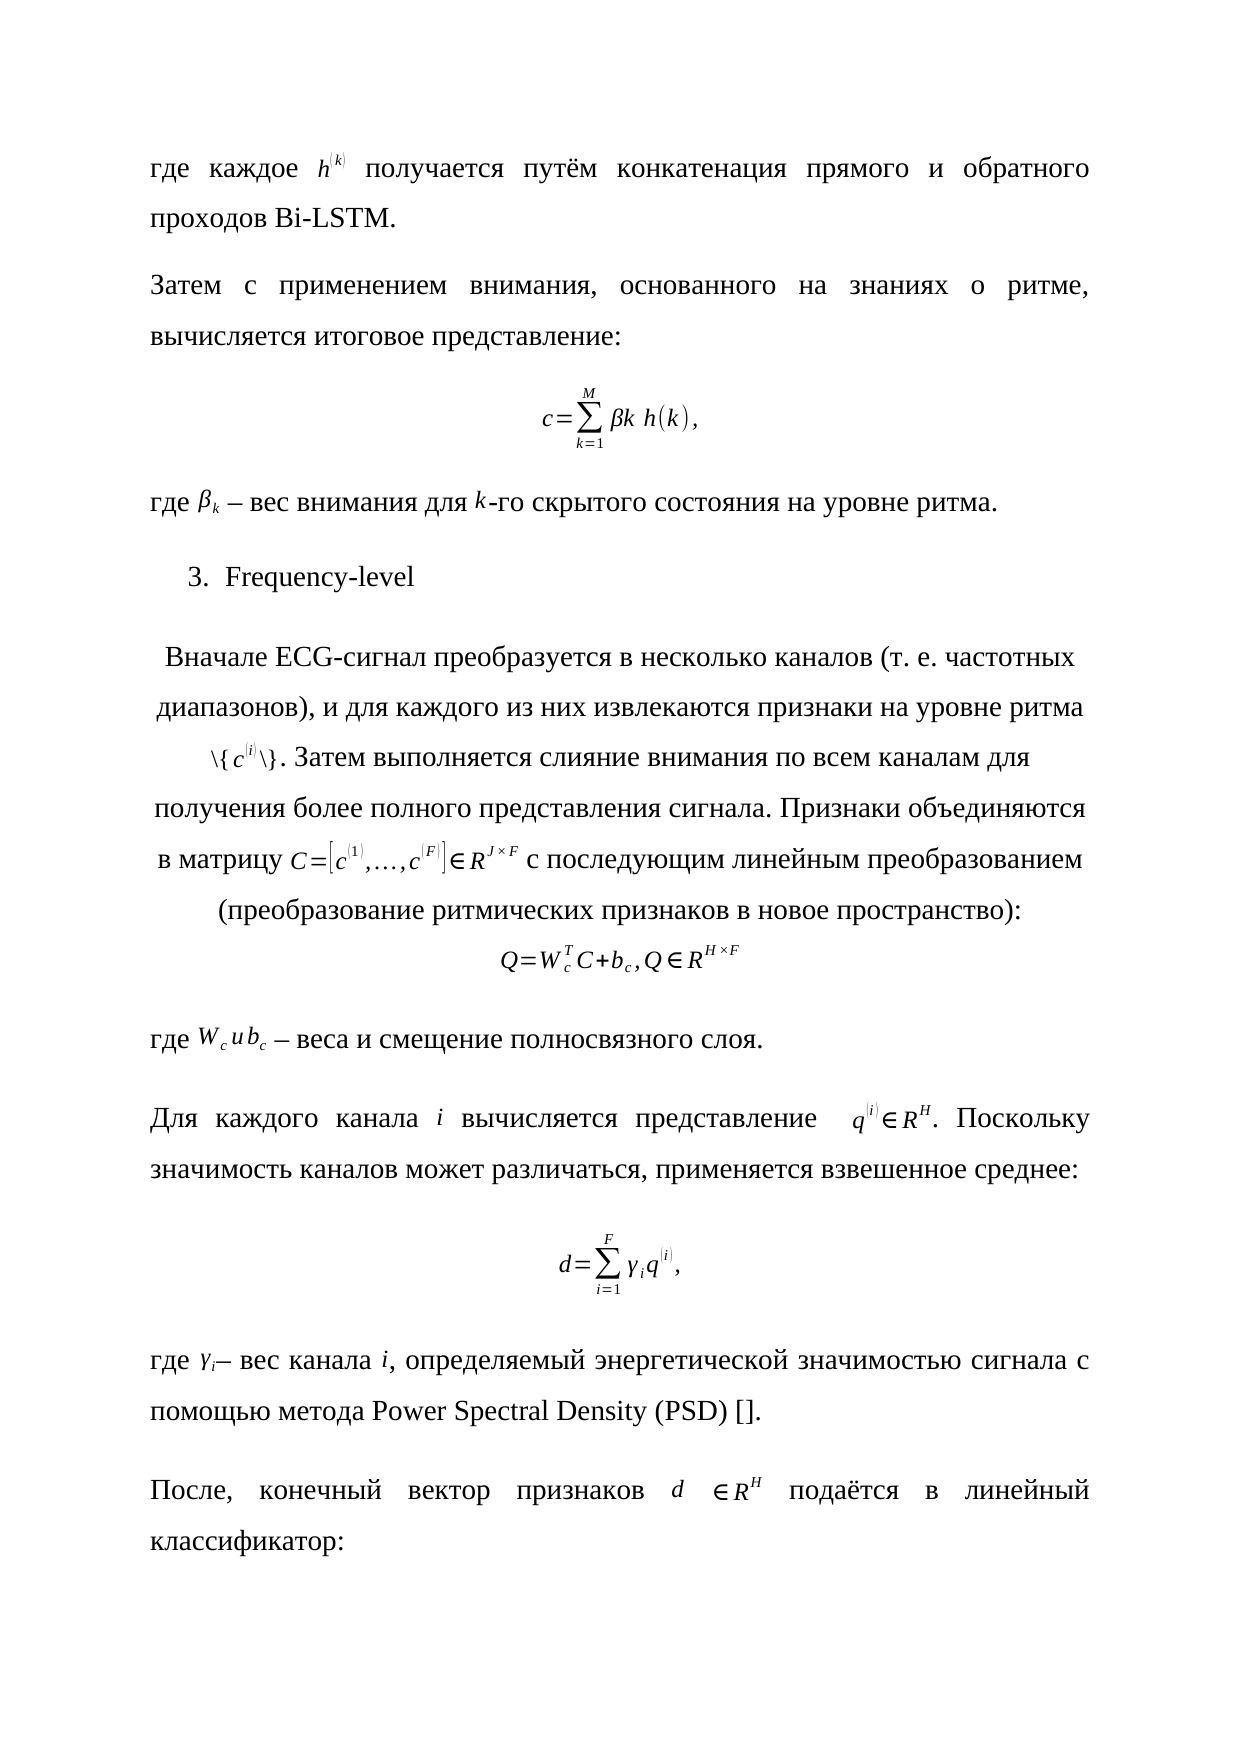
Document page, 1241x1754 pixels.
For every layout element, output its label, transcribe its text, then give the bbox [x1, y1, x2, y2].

text где – вес внимания для -го скрытого состояния на уровне ритма. [150, 484, 1090, 518]
text После, конечный вектор признаков подаётся в линейный классификатор: [150, 1472, 1090, 1556]
list Frequency-level [187, 559, 1090, 593]
text Для каждого канала вычисляется представление . Поскольку значимость каналов может различаться, применяется взвешенное среднее: [150, 1101, 1090, 1184]
text где – веса и смещение полносвязного слоя. [150, 1021, 1090, 1055]
text Затем с применением внимания, основанного на знаниях о ритме, вычисляется итоговое представление: [150, 267, 1090, 351]
text где – вес канала , определяемый энергетической значимостью сигнала с помощью метода Power Spectral Density (PSD) []. [150, 1342, 1090, 1426]
text где каждое получается путём конкатенация прямого и обратного проходов Bi-LSTM. [150, 150, 1090, 234]
text Вначале ECG-сигнал преобразуется в несколько каналов (т. е. частотных диапазонов), и для каждого из них извлекаются признаки на уровне ритма . Затем выполняется слияние внимания по всем каналам для получения более полного представления сигнала. Признаки объединяются в матрицу с последующим линейным преобразованием (преобразование ритмических признаков в новое пространство): [150, 639, 1090, 976]
